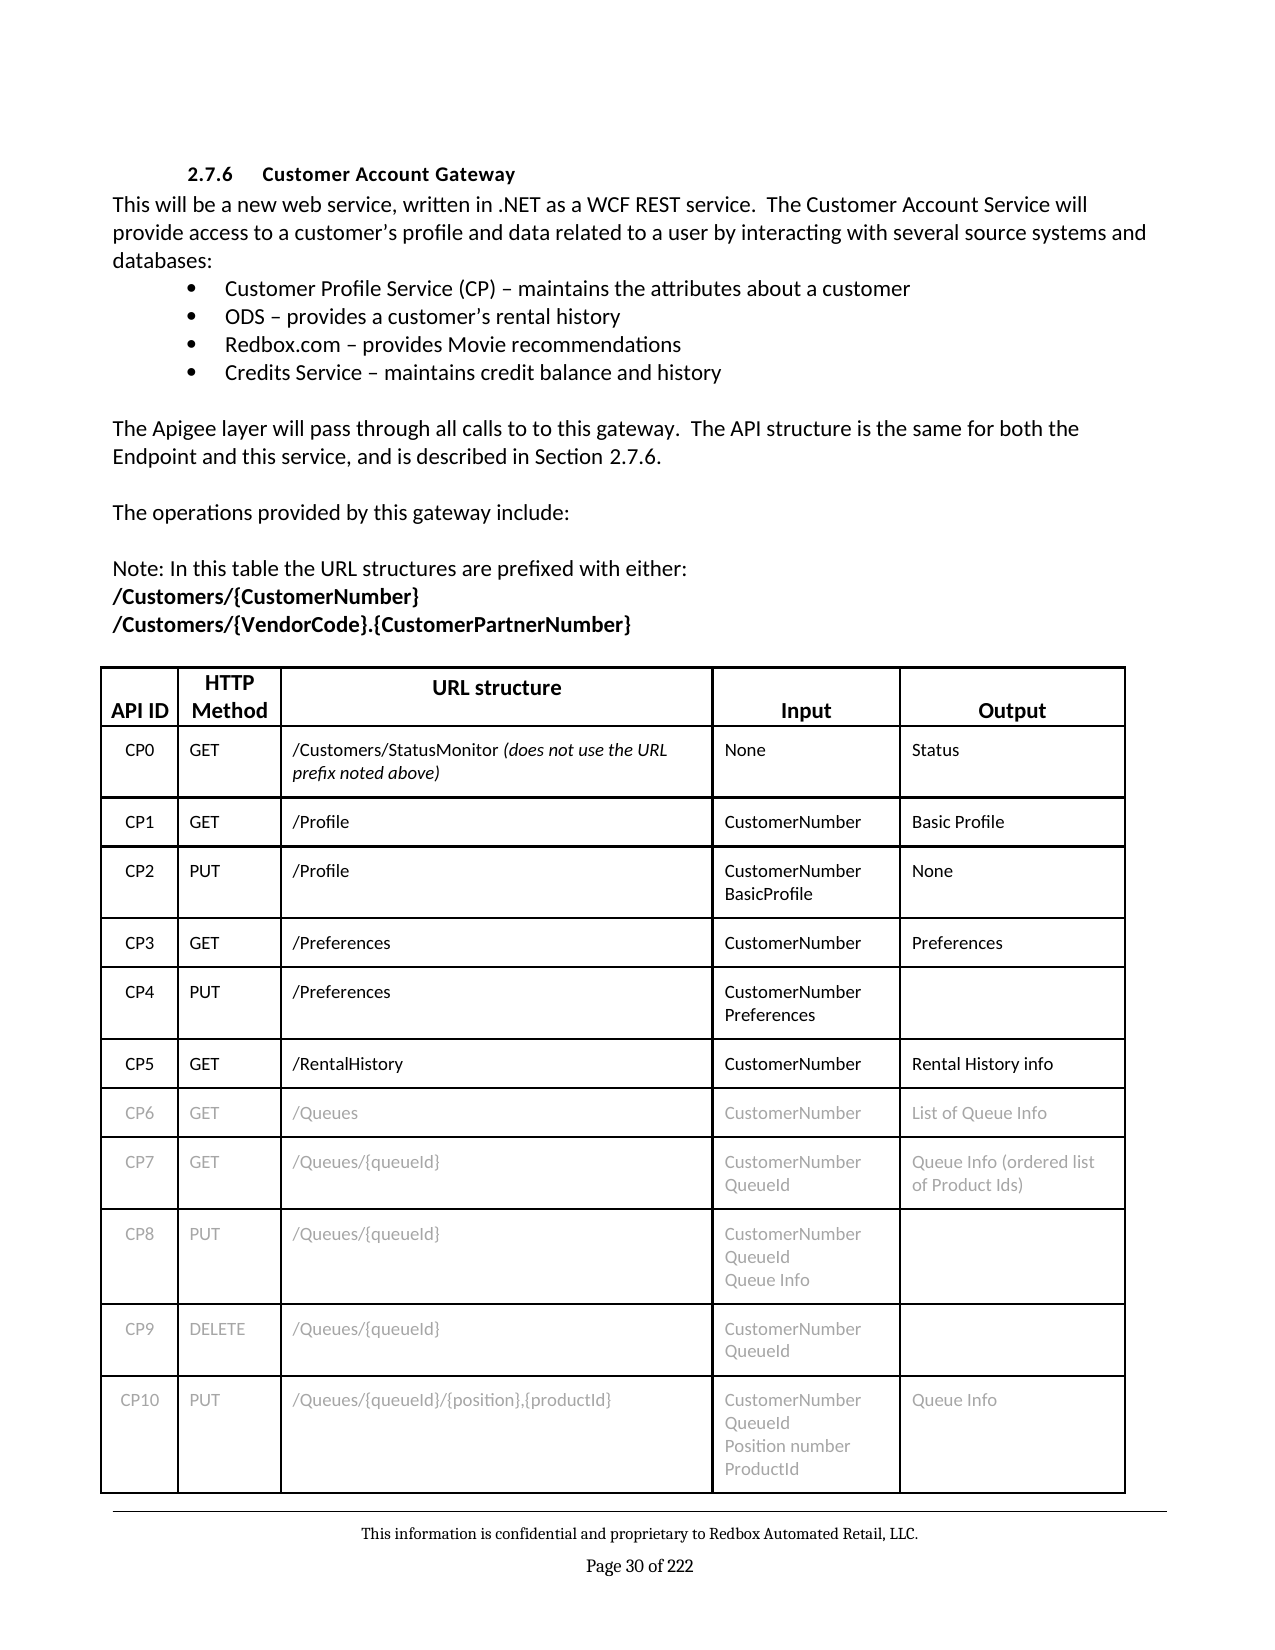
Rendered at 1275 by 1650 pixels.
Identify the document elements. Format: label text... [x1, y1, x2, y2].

text Note: In this table the URL structures are prefixed with either: [112, 554, 1162, 582]
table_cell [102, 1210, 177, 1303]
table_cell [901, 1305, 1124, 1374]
list Customer Profile Service (CP) – maintains the attributes about a customer [187, 274, 1162, 302]
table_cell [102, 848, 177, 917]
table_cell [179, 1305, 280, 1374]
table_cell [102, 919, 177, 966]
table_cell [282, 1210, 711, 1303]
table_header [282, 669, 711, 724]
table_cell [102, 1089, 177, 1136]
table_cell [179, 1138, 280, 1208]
text The Apigee layer will pass through all calls to to this gateway. The API structure is the same for both the Endpoint and this service, and is described in Section 2.7.6. [112, 414, 1162, 470]
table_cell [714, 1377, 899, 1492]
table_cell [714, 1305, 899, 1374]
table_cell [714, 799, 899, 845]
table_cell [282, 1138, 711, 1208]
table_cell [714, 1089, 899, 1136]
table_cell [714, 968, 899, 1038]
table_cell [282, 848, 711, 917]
text The operations provided by this gateway include: [112, 498, 1162, 526]
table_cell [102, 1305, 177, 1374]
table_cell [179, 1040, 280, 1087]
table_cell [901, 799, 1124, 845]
text This will be a new web service, written in .NET as a WCF REST service. The Customer Account Service will provide access to a customer’s profile and data related to a user by interacting with several source systems and databases: [112, 190, 1162, 274]
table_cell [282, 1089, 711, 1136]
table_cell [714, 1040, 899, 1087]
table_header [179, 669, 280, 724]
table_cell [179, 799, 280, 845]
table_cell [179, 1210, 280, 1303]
text /Customers/{VendorCode}.{CustomerPartnerNumber} [112, 610, 1162, 638]
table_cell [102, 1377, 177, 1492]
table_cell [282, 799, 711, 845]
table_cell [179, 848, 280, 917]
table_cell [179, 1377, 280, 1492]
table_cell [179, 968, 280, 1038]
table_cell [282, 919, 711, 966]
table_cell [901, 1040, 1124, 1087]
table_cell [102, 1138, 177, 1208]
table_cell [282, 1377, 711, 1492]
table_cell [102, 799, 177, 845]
text /Customers/{CustomerNumber} [112, 582, 1162, 610]
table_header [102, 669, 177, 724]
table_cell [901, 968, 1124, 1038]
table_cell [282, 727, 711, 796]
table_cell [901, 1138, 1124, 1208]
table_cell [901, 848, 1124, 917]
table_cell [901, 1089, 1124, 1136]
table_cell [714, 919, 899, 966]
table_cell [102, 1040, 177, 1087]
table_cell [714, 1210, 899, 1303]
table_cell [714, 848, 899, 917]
list ODS – provides a customer’s rental history [187, 302, 1162, 330]
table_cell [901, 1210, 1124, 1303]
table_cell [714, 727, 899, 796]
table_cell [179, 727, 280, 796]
list Credits Service – maintains credit balance and history [187, 358, 1162, 386]
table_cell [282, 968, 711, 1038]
list Redbox.com – provides Movie recommendations [187, 330, 1162, 358]
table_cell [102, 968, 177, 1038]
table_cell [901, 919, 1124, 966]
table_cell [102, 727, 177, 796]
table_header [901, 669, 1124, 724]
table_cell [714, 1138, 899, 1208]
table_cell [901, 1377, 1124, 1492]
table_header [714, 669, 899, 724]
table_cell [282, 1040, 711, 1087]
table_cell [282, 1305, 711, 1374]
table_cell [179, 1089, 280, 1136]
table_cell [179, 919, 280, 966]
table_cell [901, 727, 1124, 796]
subtitle Customer Account Gateway [187, 161, 1162, 187]
